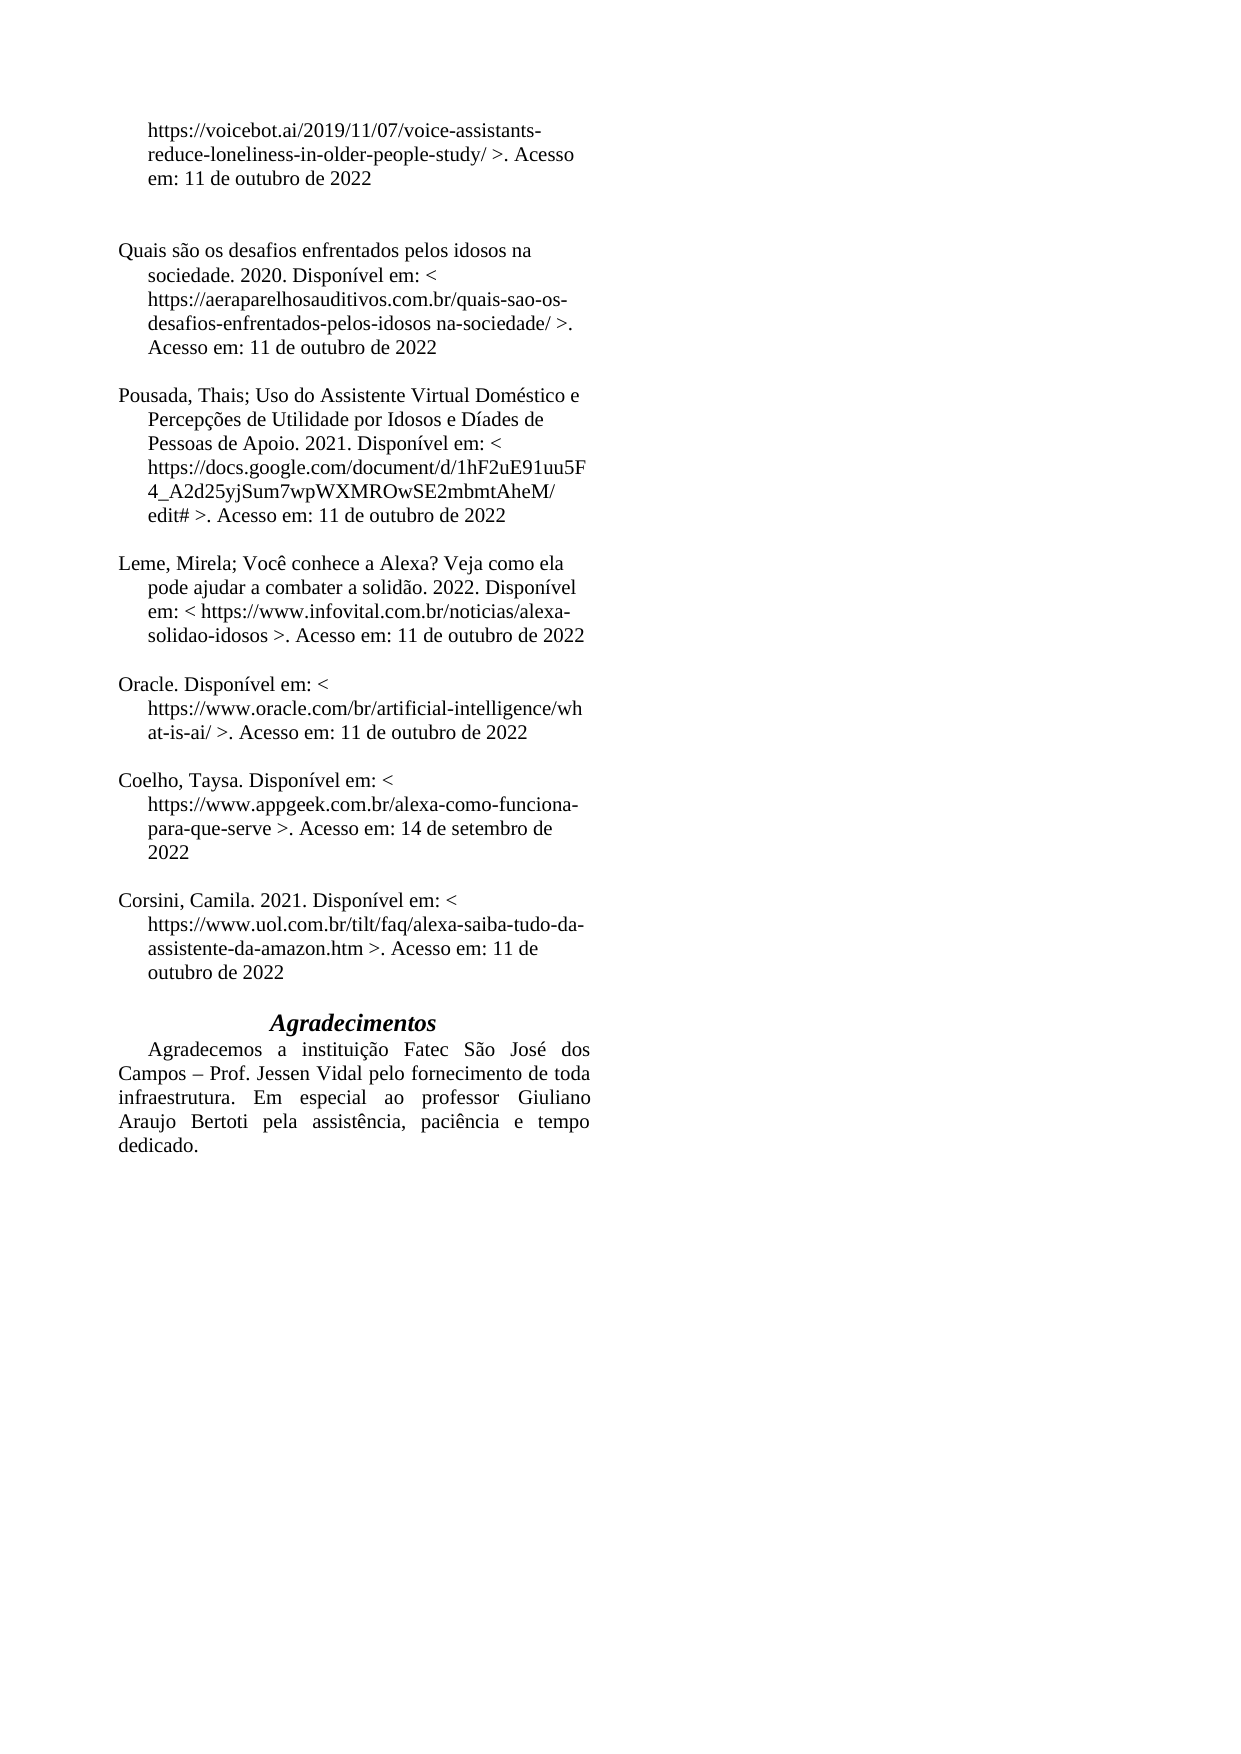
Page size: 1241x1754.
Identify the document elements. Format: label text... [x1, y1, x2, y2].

text Leme, Mirela; Você conhece a Alexa? Veja como ela pode ajudar a combater a solidão. 2022. Disponível em: < https://www.infovital.com.br/noticias/alexa-solidao-idosos >. Acesso em: 11 de outubro de 2022 [118, 551, 591, 647]
text Pousada, Thais; Uso do Assistente Virtual Doméstico e Percepções de Utilidade por Idosos e Díades de Pessoas de Apoio. 2021. Disponível em: < https://docs.google.com/document/d/1hF2uE91uu5F4_A2d25yjSum7wpWXMROwSE2mbmtAheM/edit# >. Acesso em: 11 de outubro de 2022 [118, 383, 591, 527]
text Oracle. Disponível em: < https://www.oracle.com/br/artificial-intelligence/what-is-ai/ >. Acesso em: 11 de outubro de 2022 [118, 672, 591, 744]
text Corsini, Camila. 2021. Disponível em: < https://www.uol.com.br/tilt/faq/alexa-saiba-tudo-da-assistente-da-amazon.htm >. Acesso em: 11 de outubro de 2022 [118, 888, 591, 984]
text Coelho, Taysa. Disponível em: < https://www.appgeek.com.br/alexa-como-funciona-para-que-serve >. Acesso em: 14 de setembro de 2022 [118, 768, 591, 864]
text Quais são os desafios enfrentados pelos idosos na sociedade. 2020. Disponível em: < https://aeraparelhosauditivos.com.br/quais-sao-os-desafios-enfrentados-pelos-idosos na-sociedade/ >. Acesso em: 11 de outubro de 2022 [118, 238, 591, 359]
text Agradecimentos [118, 1008, 591, 1037]
text Agradecemos a instituição Fatec São José dos Campos – Prof. Jessen Vidal pelo fornecimento de toda infraestrutura. Em especial ao professor Giuliano Araujo Bertoti pela assistência, paciência e tempo dedicado. [118, 1037, 591, 1157]
